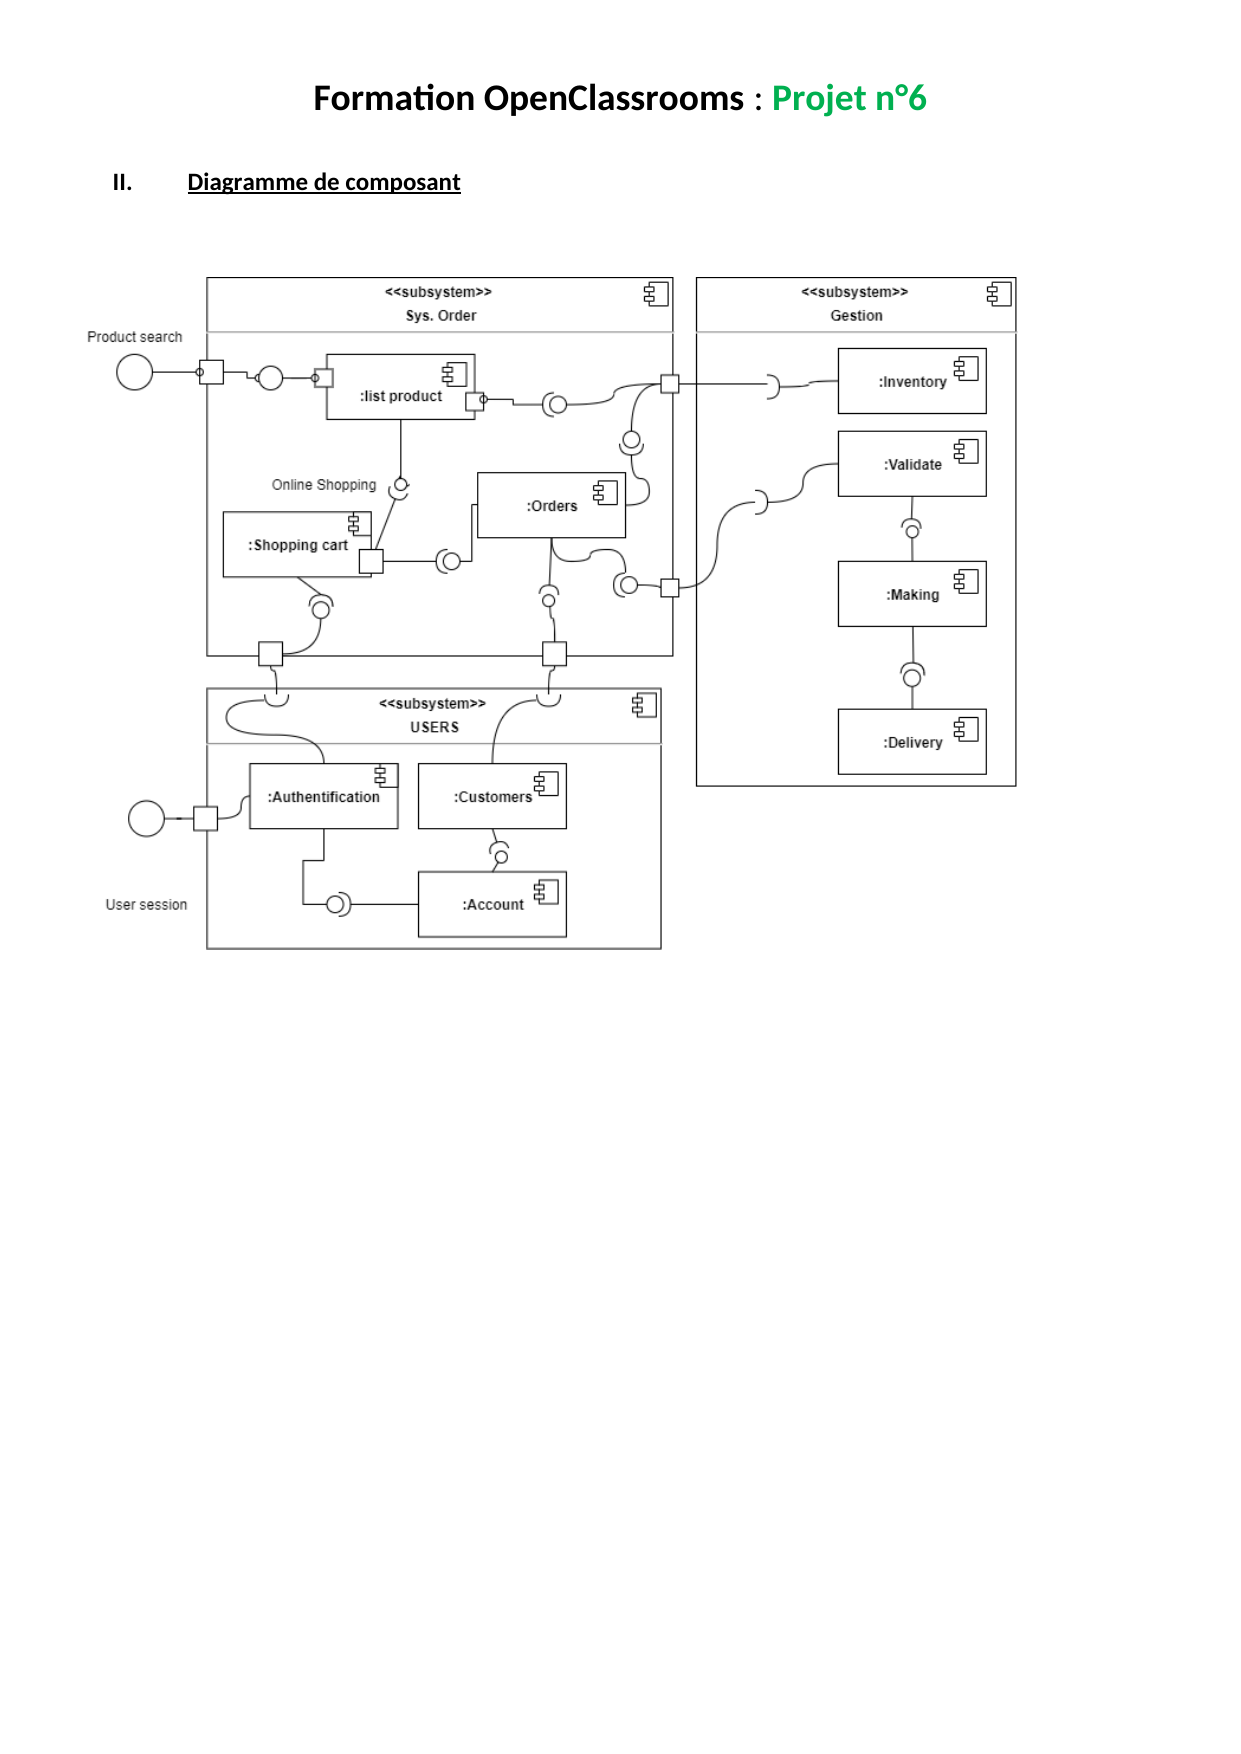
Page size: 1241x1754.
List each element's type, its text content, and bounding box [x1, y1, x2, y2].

picture [75, 277, 1082, 950]
list Diagramme de composant [112, 166, 1165, 197]
